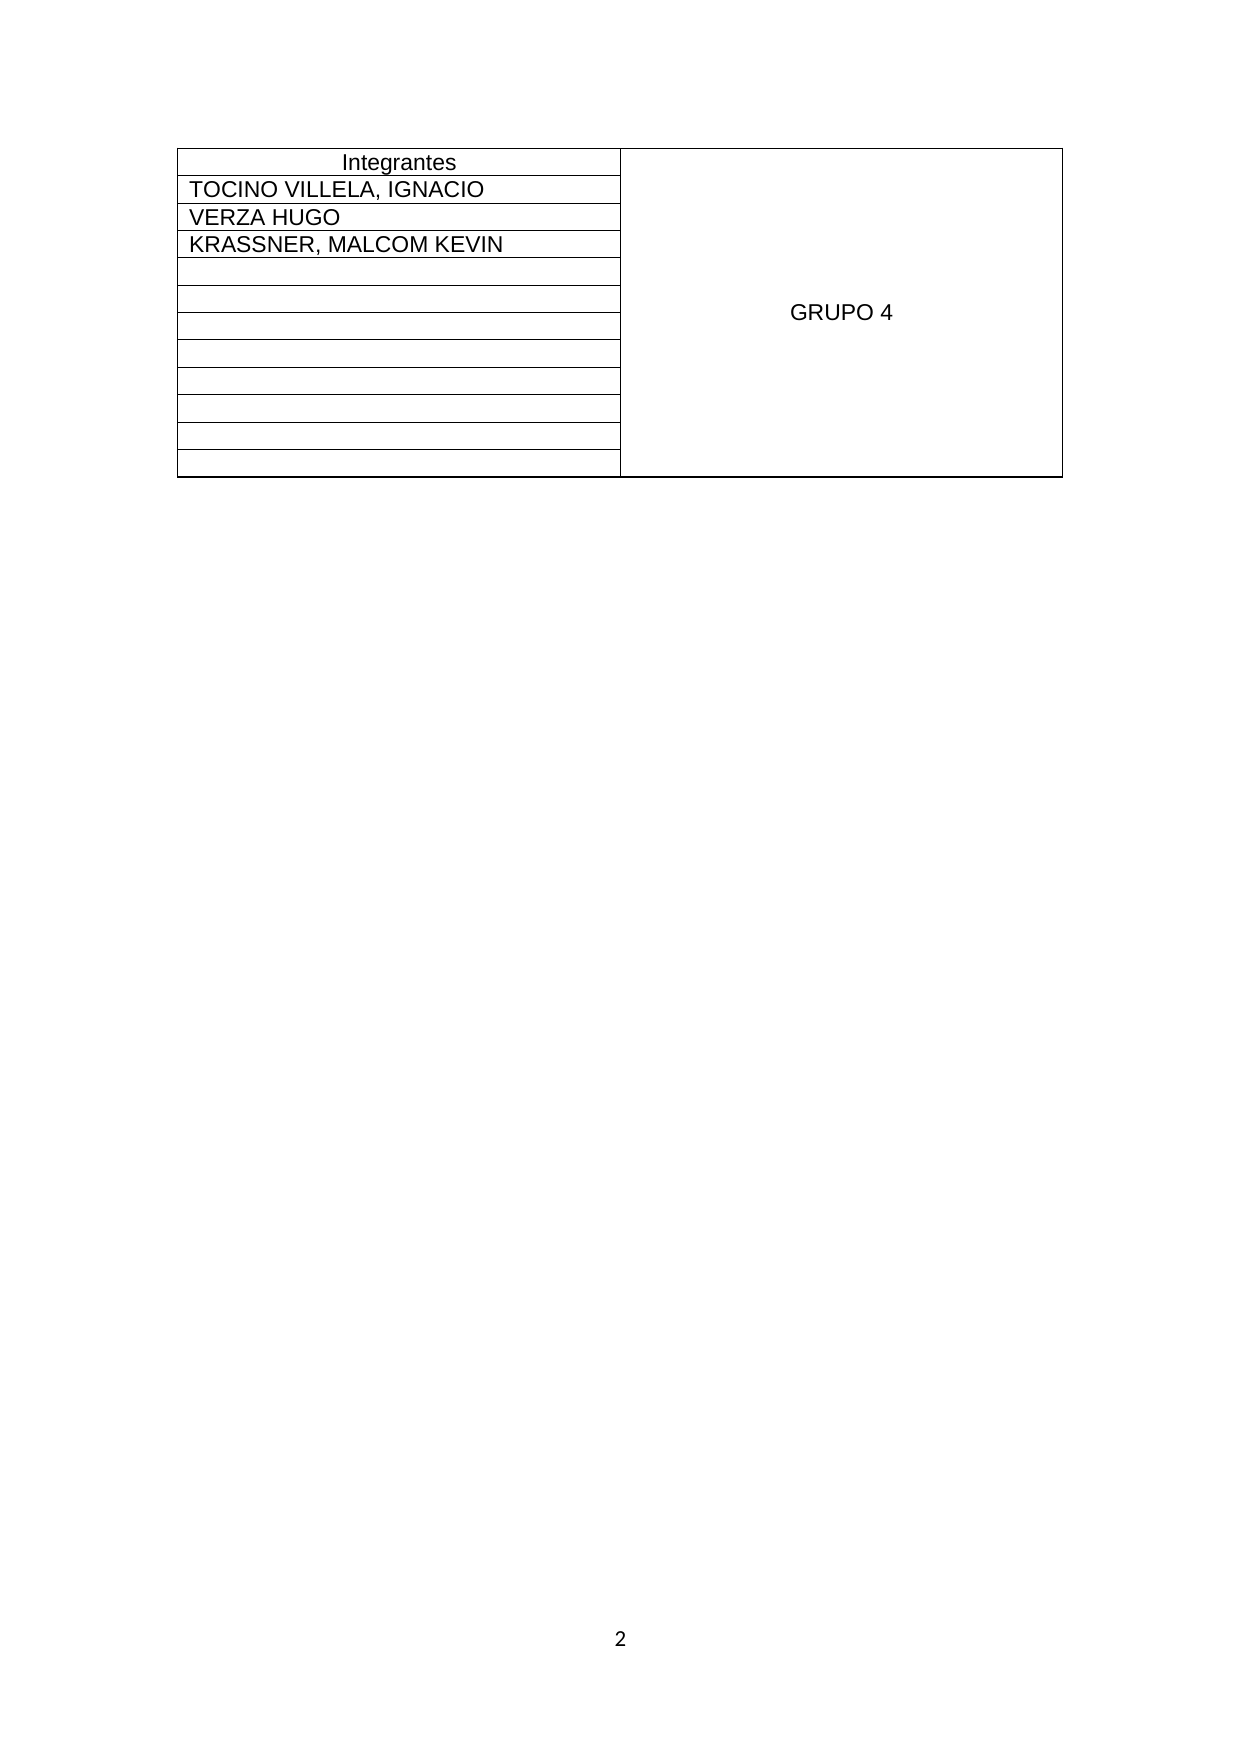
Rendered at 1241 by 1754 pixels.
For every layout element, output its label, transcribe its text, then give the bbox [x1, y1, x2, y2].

table_header Integrantes [178, 149, 620, 175]
table_cell KRASSNER, MALCOM KEVIN [178, 231, 620, 257]
table_cell [178, 340, 620, 367]
table_cell [178, 395, 620, 422]
table_cell [178, 368, 620, 394]
table_cell TOCINO VILLELA, IGNACIO [178, 176, 620, 202]
table_header GRUPO 4 [621, 149, 1062, 476]
table_cell [178, 450, 620, 476]
table_cell [178, 286, 620, 312]
table_cell [178, 313, 620, 339]
table_cell [178, 258, 620, 284]
table_cell VERZA HUGO [178, 204, 620, 230]
table_cell [178, 423, 620, 449]
